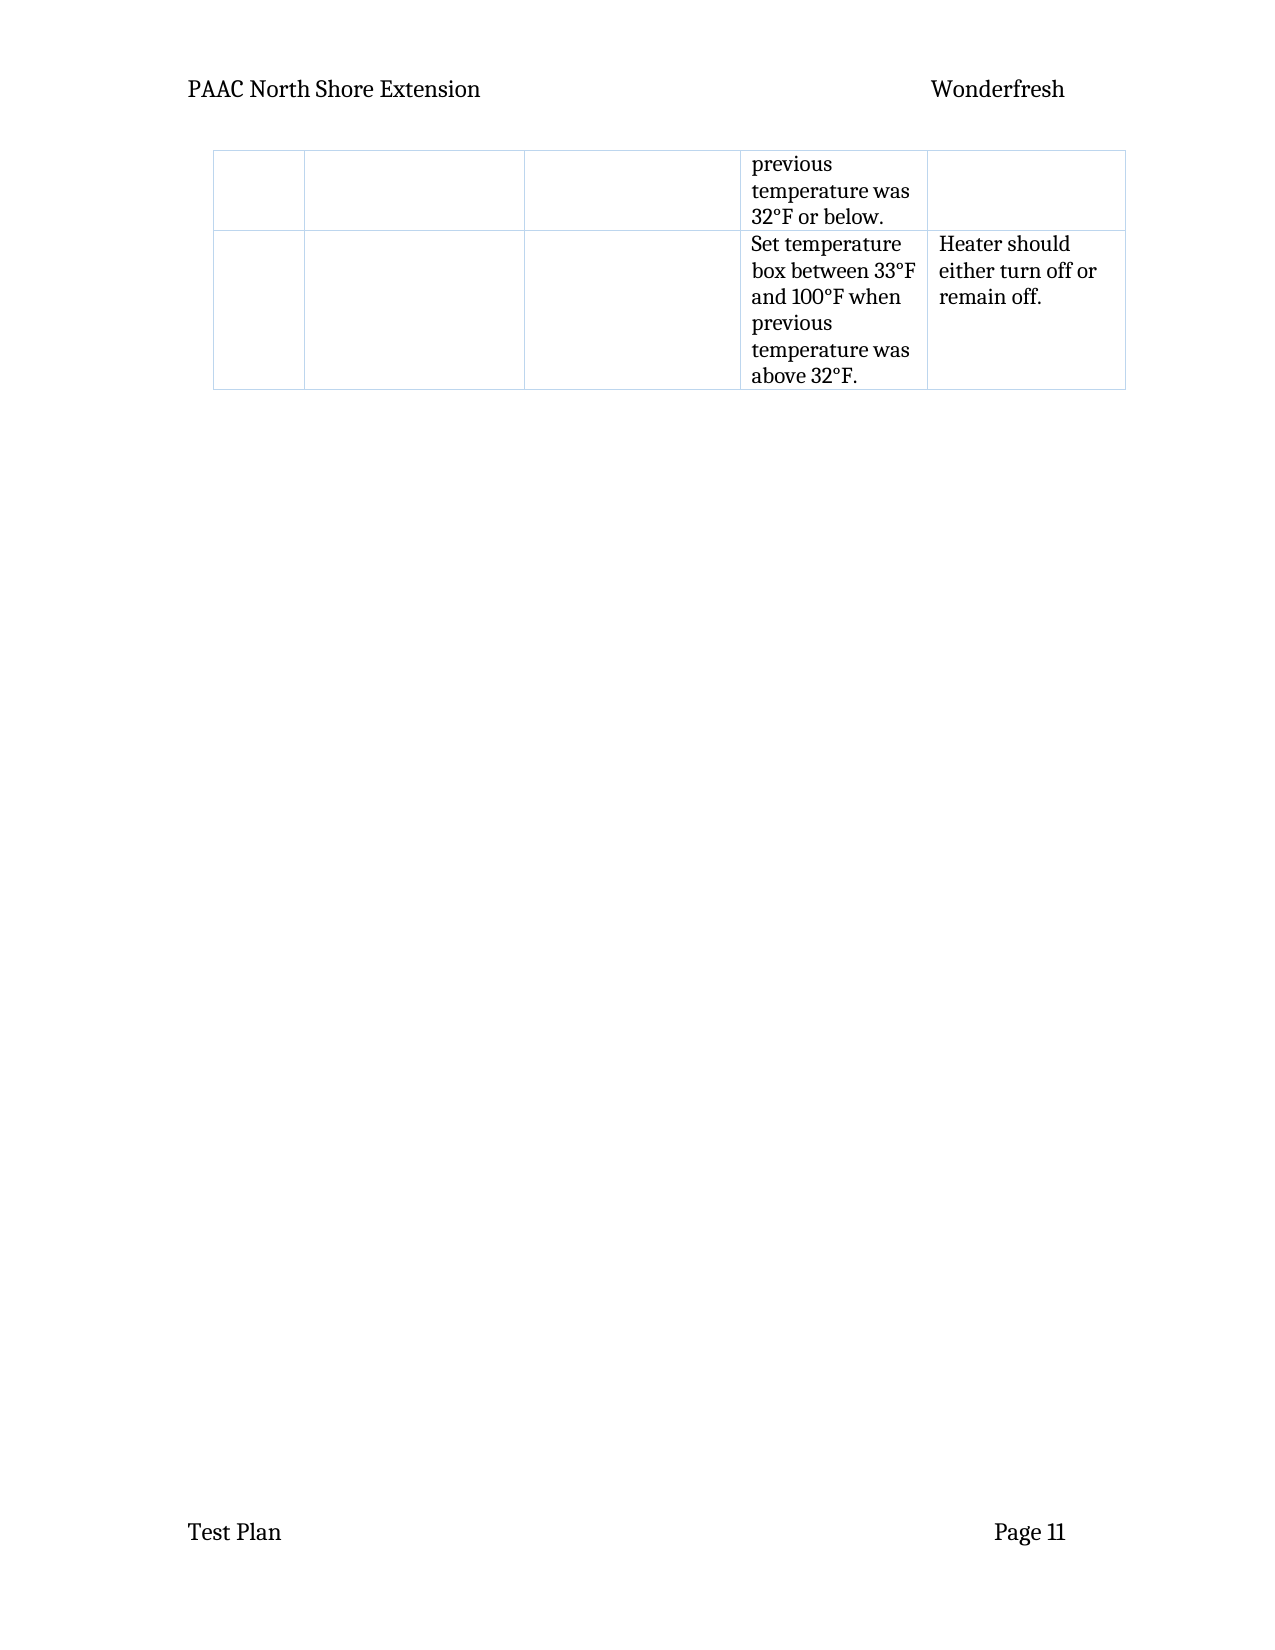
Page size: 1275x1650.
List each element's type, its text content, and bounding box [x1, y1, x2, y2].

table_cell [214, 231, 304, 389]
table_cell [525, 231, 740, 389]
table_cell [741, 151, 927, 230]
table_cell [305, 151, 524, 230]
table_cell Set temperature box between 33°F and 100°F when previous temperature was above 32°F. [741, 231, 927, 389]
table_cell [525, 151, 740, 230]
table_cell Heater should either turn off or remain off. [928, 231, 1125, 389]
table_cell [928, 151, 1125, 230]
table_cell [305, 231, 524, 389]
table_cell [214, 151, 304, 230]
